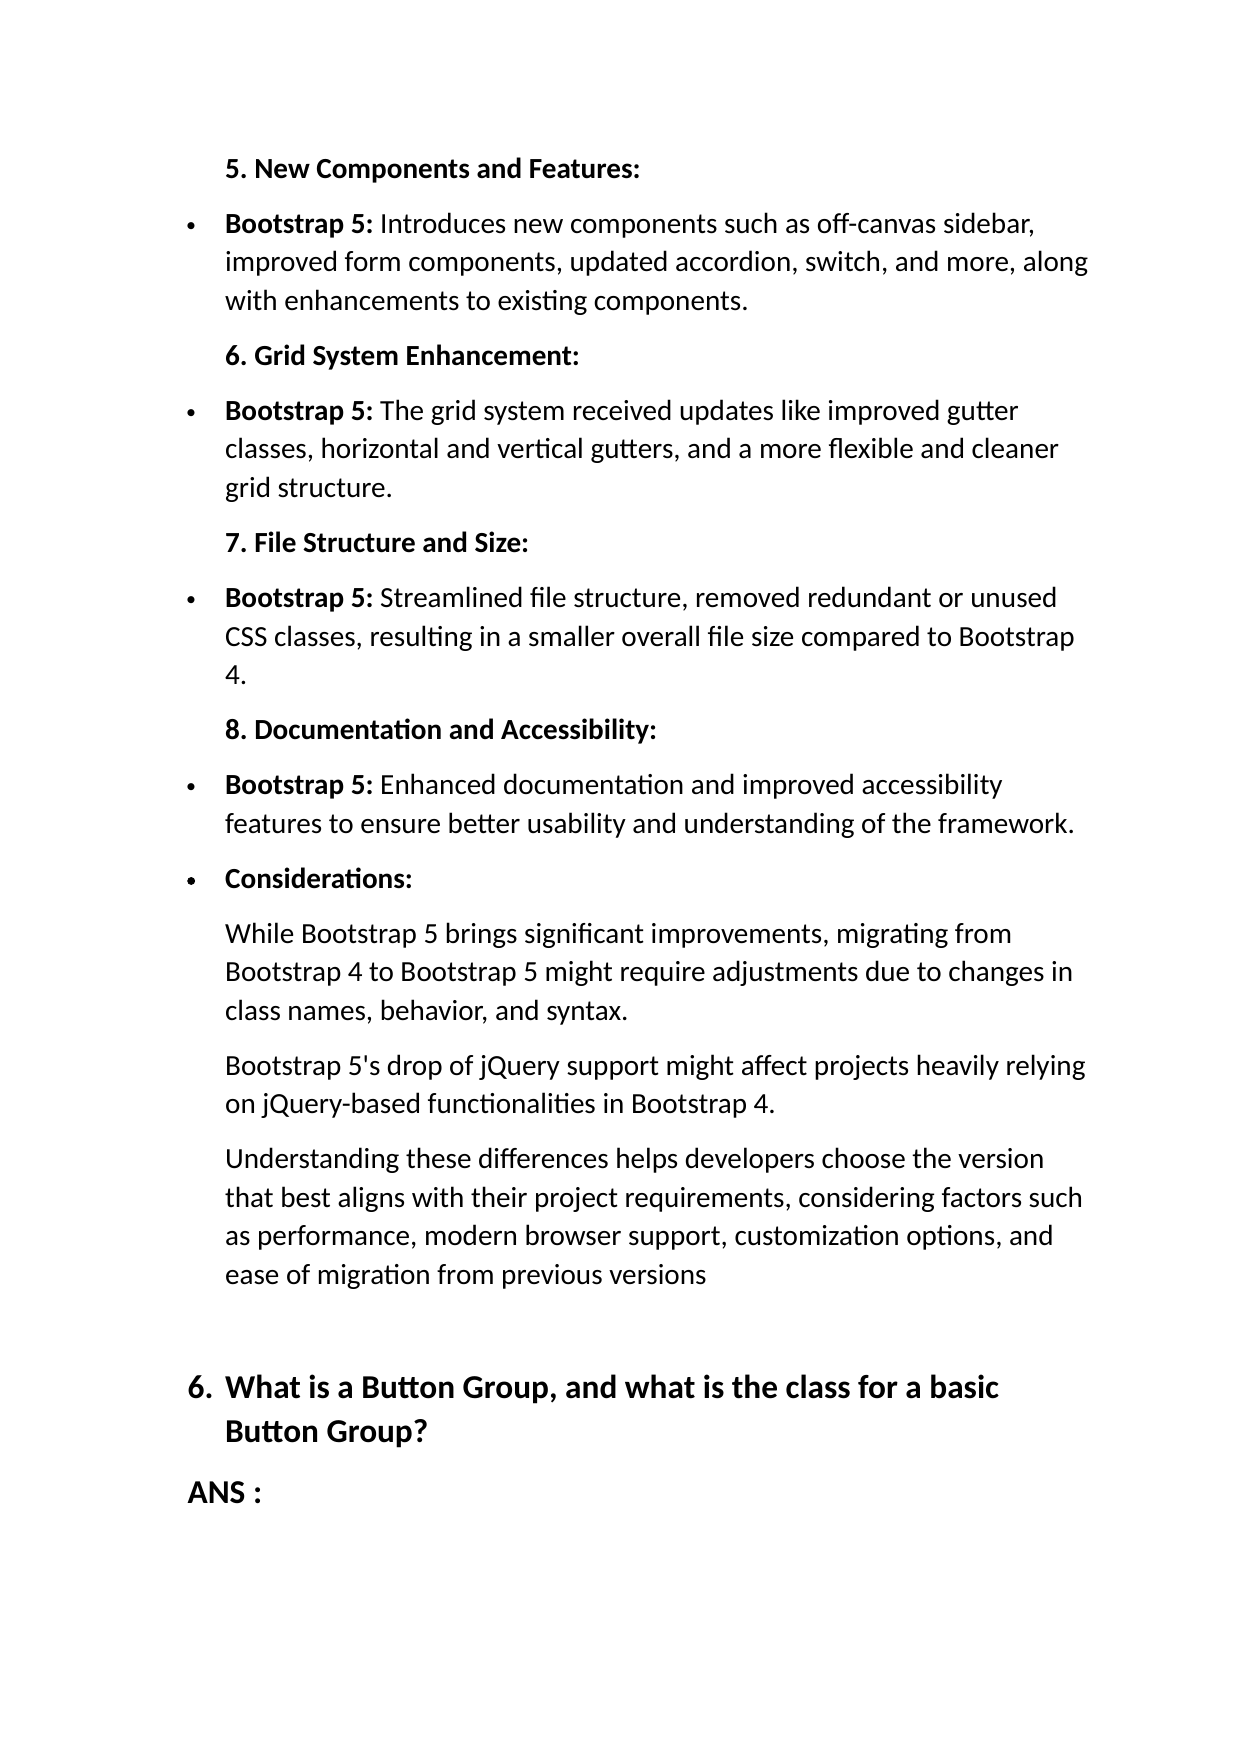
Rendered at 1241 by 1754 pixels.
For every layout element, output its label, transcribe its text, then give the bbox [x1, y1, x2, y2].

text 7. File Structure and Size: [225, 524, 1090, 560]
list Bootstrap 5: Enhanced documentation and improved accessibility features to ensure better usability and understanding of the framework. [187, 766, 1090, 840]
text Bootstrap 5's drop of jQuery support might affect projects heavily relying on jQuery-based functionalities in Bootstrap 4. [225, 1047, 1090, 1121]
list Bootstrap 5: The grid system received updates like improved gutter classes, horizontal and vertical gutters, and a more flexible and cleaner grid structure. [187, 392, 1090, 505]
text 5. New Components and Features: [225, 150, 1090, 186]
text While Bootstrap 5 brings significant improvements, migrating from Bootstrap 4 to Bootstrap 5 might require adjustments due to changes in class names, behavior, and syntax. [225, 915, 1090, 1027]
list Bootstrap 5: Introduces new components such as off-canvas sidebar, improved form components, updated accordion, switch, and more, along with enhancements to existing components. [187, 205, 1090, 318]
text 8. Documentation and Accessibility: [225, 711, 1090, 747]
text 6. Grid System Enhancement: [225, 337, 1090, 373]
text ANS : [187, 1471, 1090, 1511]
list Considerations: [187, 860, 1090, 896]
list What is a Button Group, and what is the class for a basic Button Group? [187, 1366, 1090, 1451]
text Understanding these differences helps developers choose the version that best aligns with their project requirements, considering factors such as performance, modern browser support, customization options, and ease of migration from previous versions [225, 1141, 1090, 1291]
list Bootstrap 5: Streamlined file structure, removed redundant or unused CSS classes, resulting in a smaller overall file size compared to Bootstrap 4. [187, 579, 1090, 692]
